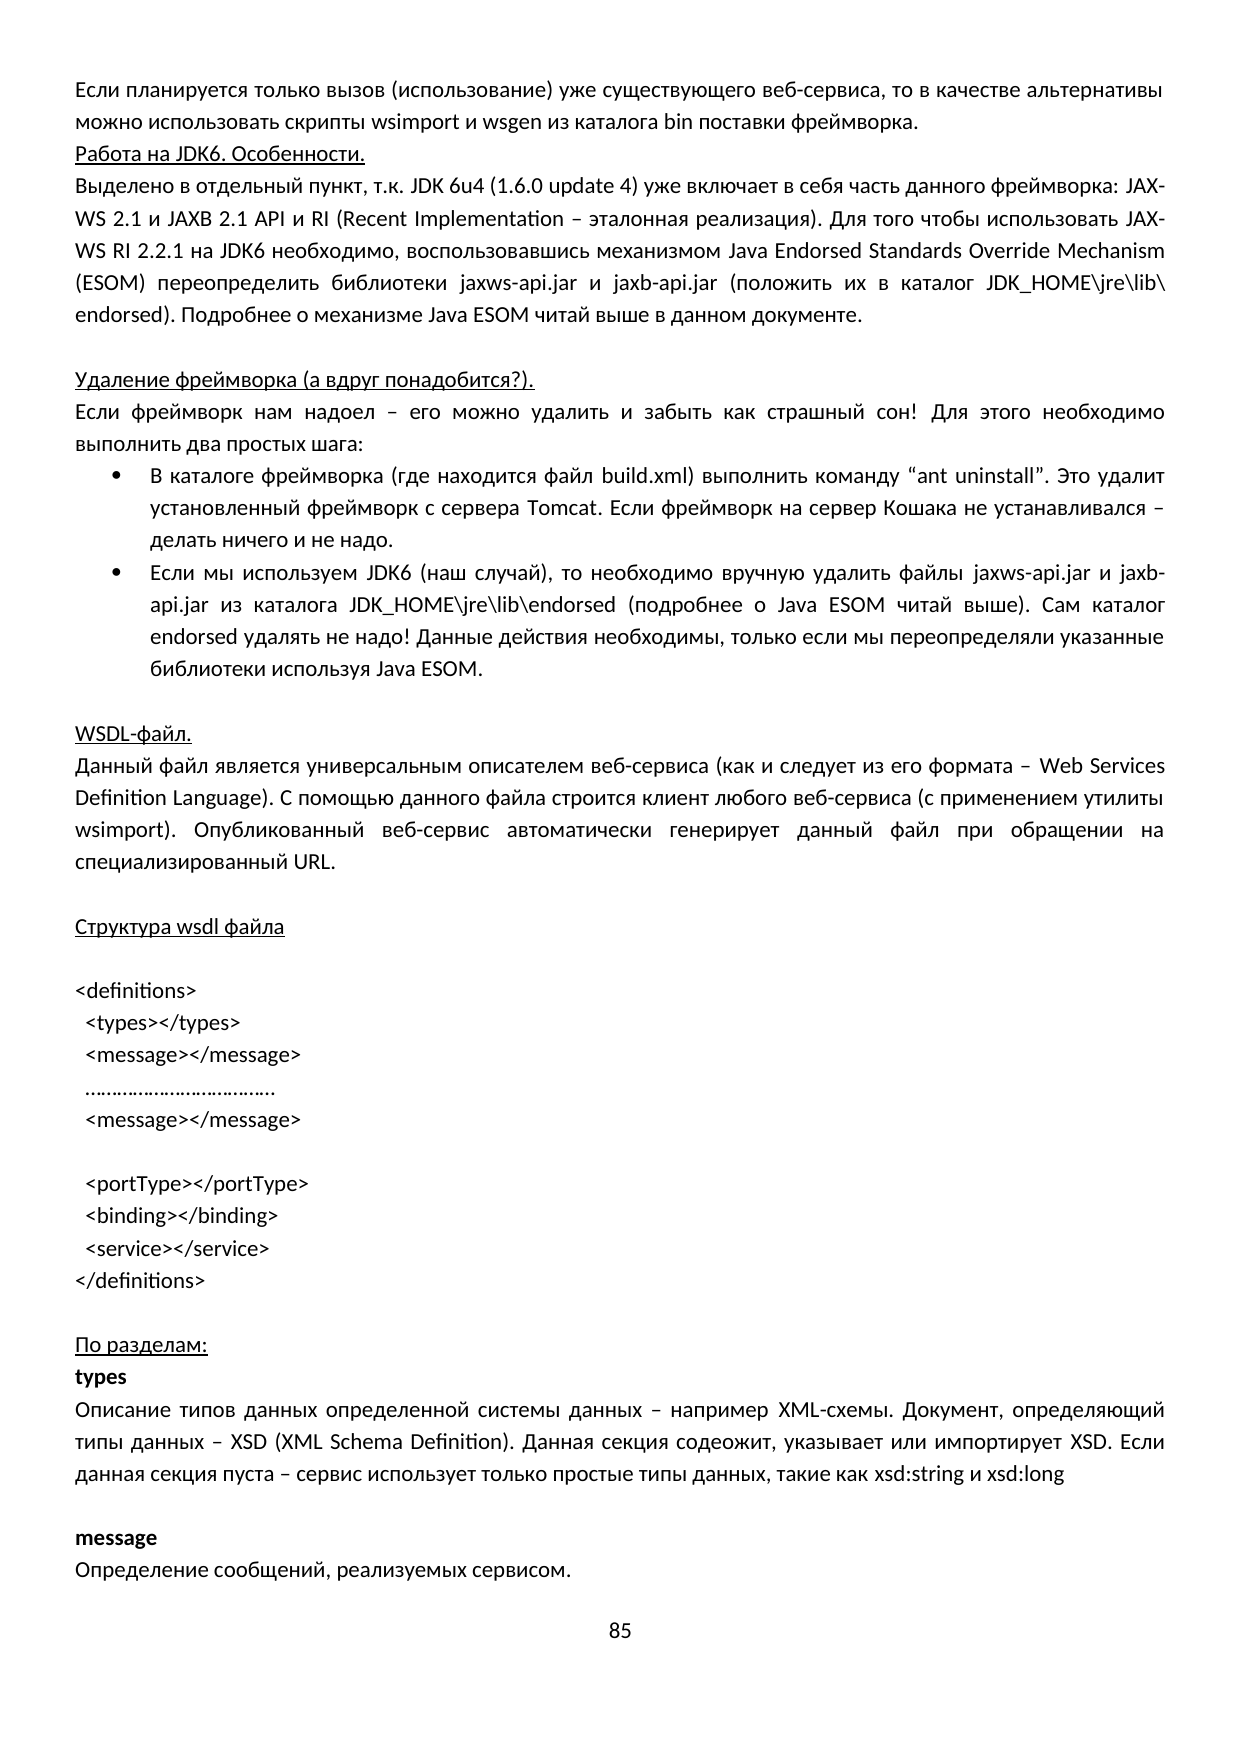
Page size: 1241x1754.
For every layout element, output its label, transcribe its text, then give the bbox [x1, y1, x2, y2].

text ……………………………… [75, 1073, 1165, 1101]
text types [75, 1362, 1165, 1391]
text Если фреймворк нам надоел – его можно удалить и забыть как страшный сон! Для этого необходимо выполнить два простых шага: [75, 397, 1165, 457]
text Данный файл является универсальным описателем веб-сервиса (как и следует из его формата – Web Services Definition Language). С помощью данного файла строится клиент любого веб-сервиса (с применением утилиты wsimport). Опубликованный веб-сервис автоматически генерирует данный файл при обращении на специализированный URL. [75, 751, 1165, 876]
text Работа на JDK6. Особенности. [75, 139, 1165, 167]
text Структура wsdl файла [75, 912, 1165, 940]
list Если мы используем JDK6 (наш случай), то необходимо вручную удалить файлы jaxws-api.jar и jaxb-api.jar из каталога JDK_HOME\jre\lib\endorsed (подробнее о Java ESOM читай выше). Сам каталог endorsed удалять не надо! Данные действия необходимы, только если мы переопределяли указанные библиотеки используя Java ESOM. [112, 558, 1165, 682]
text Определение сообщений, реализуемых сервисом. [75, 1556, 1165, 1584]
text WSDL-файл. [75, 719, 1165, 747]
text <binding></binding> [75, 1202, 1165, 1229]
list В каталоге фреймворка (где находится файл build.xml) выполнить команду “ant uninstall”. Это удалит установленный фреймворк с сервера Tomcat. Если фреймворк на сервер Кошака не устанавливался – делать ничего и не надо. [112, 461, 1165, 554]
text message [75, 1523, 1165, 1551]
text Выделено в отдельный пункт, т.к. JDK 6u4 (1.6.0 update 4) уже включает в себя часть данного фреймворка: JAX-WS 2.1 и JAXB 2.1 API и RI (Recent Implementation – эталонная реализация). Для того чтобы использовать JAX-WS RI 2.2.1 на JDK6 необходимо, воспользовавшись механизмом Java Endorsed Standards Override Mechanism (ESOM) переопределить библиотеки jaxws-api.jar и jaxb-api.jar (положить их в каталог JDK_HOME\jre\lib\endorsed). Подробнее о механизме Java ESOM читай выше в данном документе. [75, 172, 1165, 328]
text Удаление фреймворка (а вдруг понадобится?). [75, 365, 1165, 393]
text <types></types> [75, 1008, 1165, 1036]
text <service></service> [75, 1234, 1165, 1262]
text </definitions> [75, 1266, 1165, 1294]
text <portType></portType> [75, 1169, 1165, 1197]
text <message></message> [75, 1041, 1165, 1069]
text Описание типов данных определенной системы данных – например XML-схемы. Документ, определяющий типы данных – XSD (XML Schema Definition). Данная секция содеожит, указывает или импортирует XSD. Если данная секция пуста – сервис использует только простые типы данных, такие как xsd:string и xsd:long [75, 1395, 1165, 1487]
text Если планируется только вызов (использование) уже существующего веб-сервиса, то в качестве альтернативы можно использовать скрипты wsimport и wsgen из каталога bin поставки фреймворка. [75, 75, 1165, 135]
text <definitions> [75, 976, 1165, 1004]
text По разделам: [75, 1330, 1165, 1358]
text <message></message> [75, 1105, 1165, 1133]
